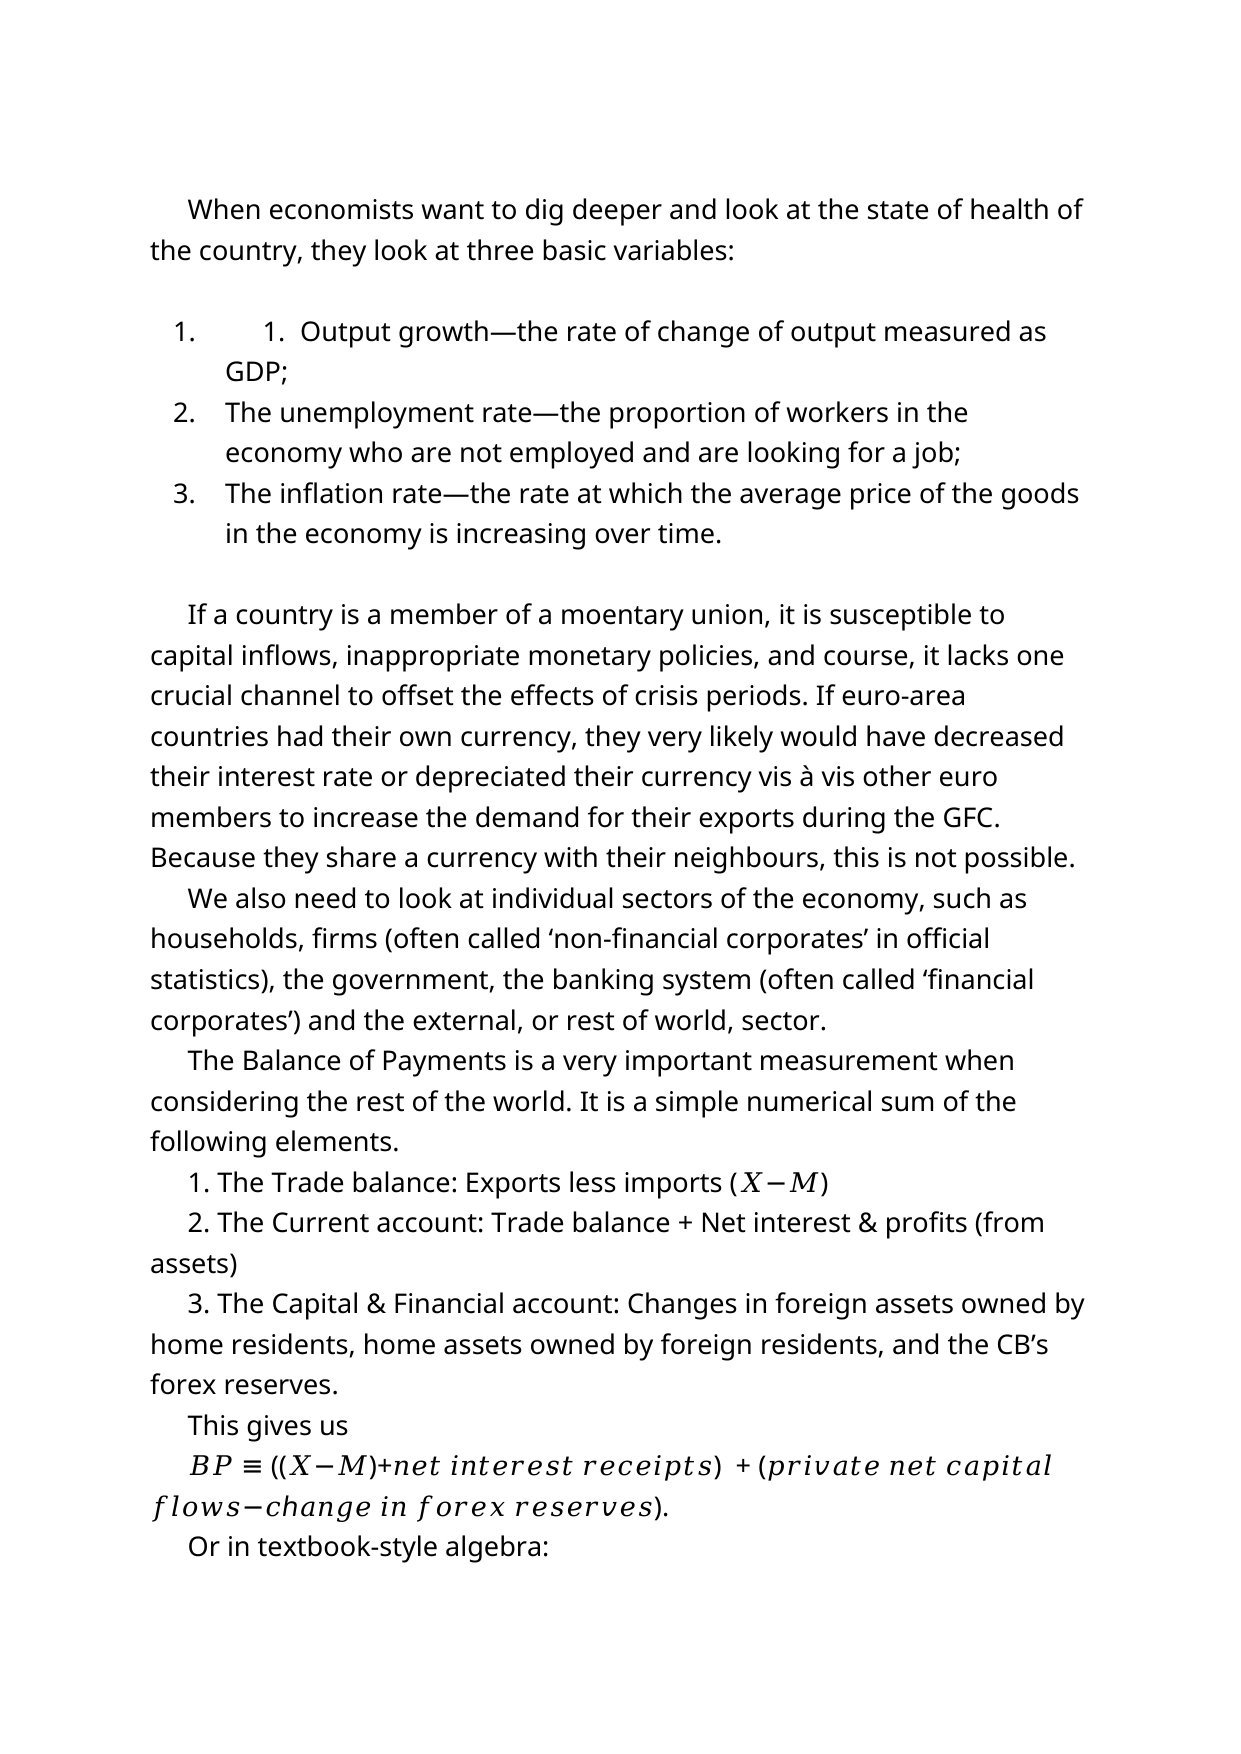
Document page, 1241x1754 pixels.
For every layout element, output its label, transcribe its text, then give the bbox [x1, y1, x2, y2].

text 1. The Trade balance: Exports less imports (𝑋−𝑀) [150, 1163, 1090, 1200]
text When economists want to dig deeper and look at the state of health of the country, they look at three basic variables: [150, 191, 1090, 268]
list The inflation rate—the rate at which the average price of the goods in the economy is increasing over time. [173, 474, 1090, 552]
list 1. Output growth—the rate of change of output measured as GDP; [173, 312, 1090, 389]
text We also need to look at individual sectors of the economy, such as households, firms (often called ‘non-financial corporates’ in official statistics), the government, the banking system (often called ‘financial corporates’) and the external, or rest of world, sector. [150, 879, 1090, 1038]
text The Balance of Payments is a very important measurement when considering the rest of the world. It is a simple numerical sum of the following elements. [150, 1041, 1090, 1159]
list The unemployment rate—the proportion of workers in the economy who are not employed and are looking for a job; [173, 393, 1090, 471]
text This gives us [150, 1406, 1090, 1443]
text If a country is a member of a moentary union, it is susceptible to capital inflows, inappropriate monetary policies, and course, it lacks one crucial channel to offset the effects of crisis periods. If euro-area countries had their own currency, they very likely would have decreased their interest rate or depreciated their currency vis à vis other euro members to increase the demand for their exports during the GFC. Because they share a currency with their neighbours, this is not possible. [150, 596, 1090, 876]
text Or in textbook-style algebra: [150, 1528, 1090, 1564]
text 2. The Current account: Trade balance + Net interest & profits (from assets) [150, 1203, 1090, 1281]
text 𝐵𝑃 ≡ ((𝑋−𝑀)+𝑛𝑒𝑡 𝑖𝑛𝑡𝑒𝑟𝑒𝑠𝑡 𝑟𝑒𝑐𝑒𝑖𝑝𝑡𝑠) + (𝑝𝑟𝑖𝑣𝑎𝑡𝑒 𝑛𝑒𝑡 𝑐𝑎𝑝𝑖𝑡𝑎𝑙 𝑓𝑙𝑜𝑤𝑠−𝑐ℎ𝑎𝑛𝑔𝑒 𝑖𝑛 𝑓𝑜𝑟𝑒𝑥 𝑟𝑒𝑠𝑒𝑟𝑣𝑒𝑠). [150, 1447, 1090, 1524]
text 3. The Capital & Financial account: Changes in foreign assets owned by home residents, home assets owned by foreign residents, and the CB’s forex reserves. [150, 1284, 1090, 1402]
